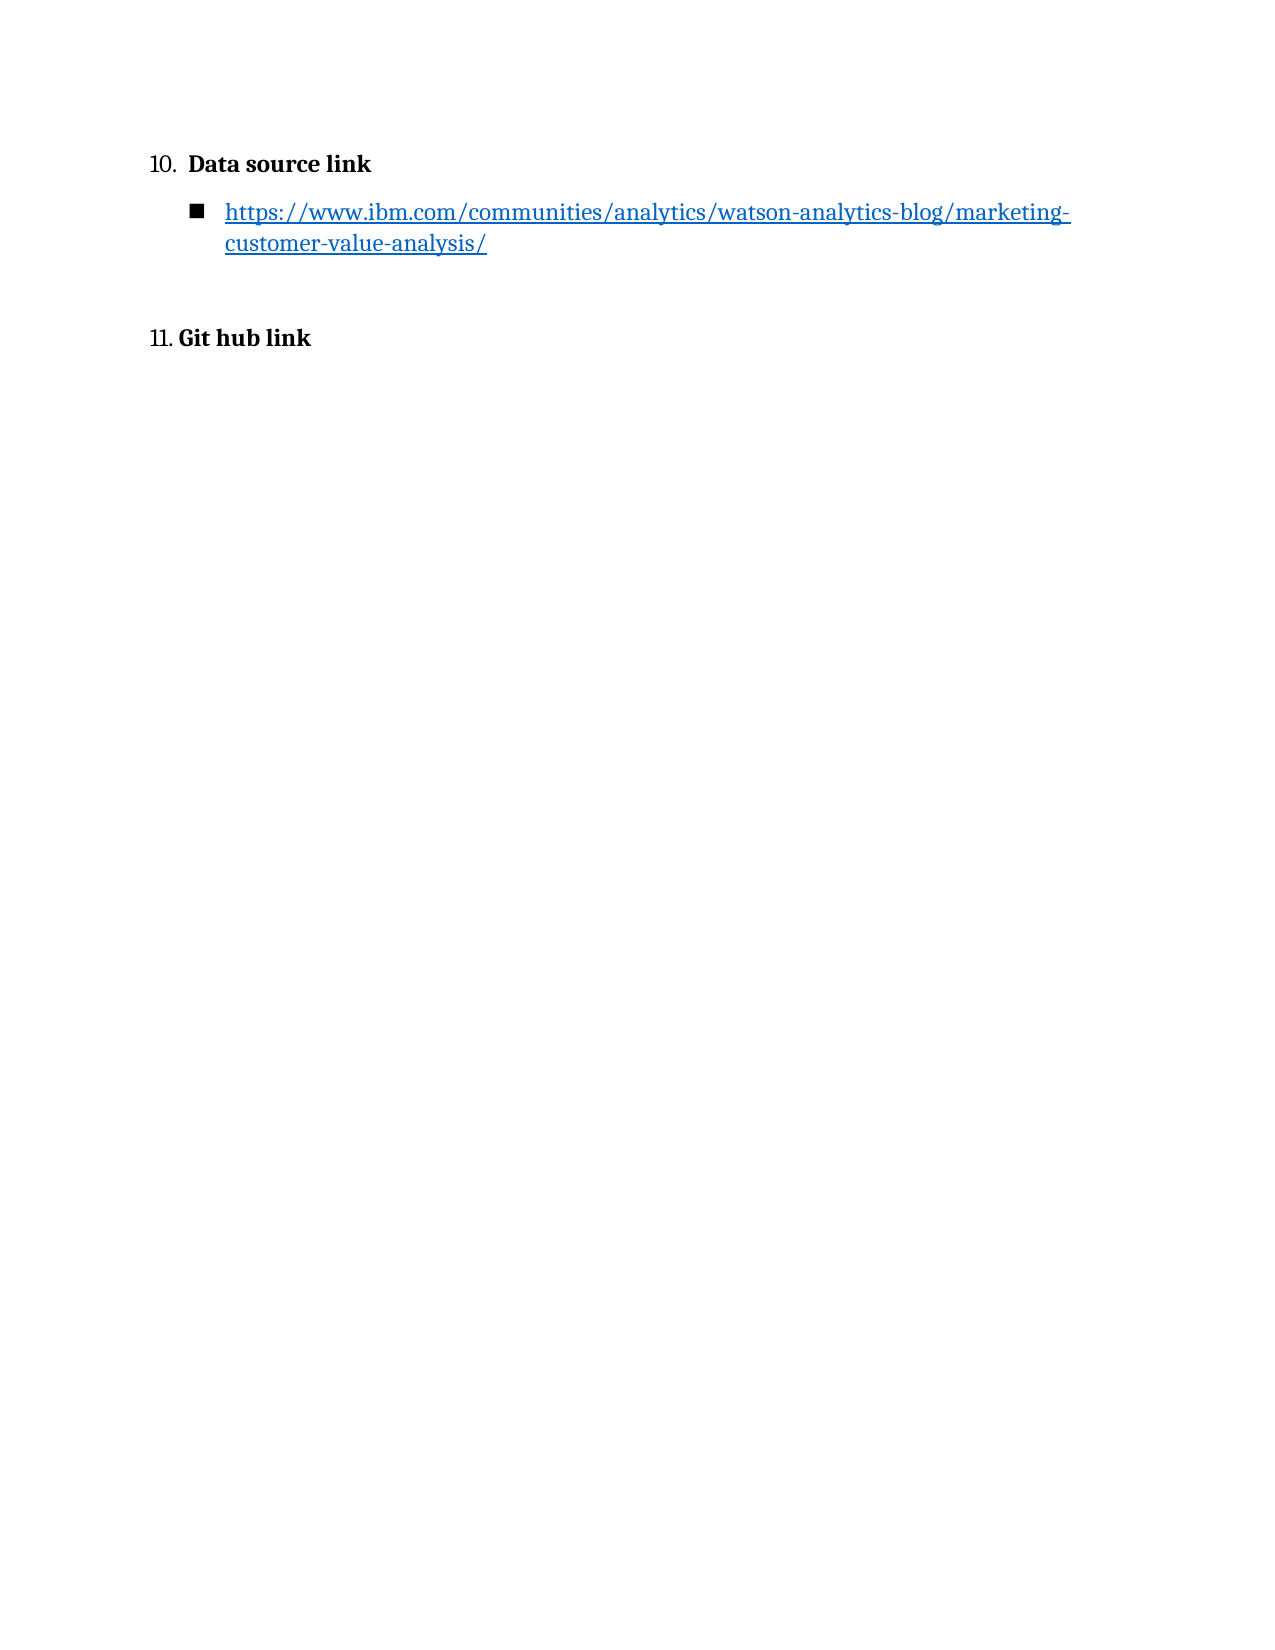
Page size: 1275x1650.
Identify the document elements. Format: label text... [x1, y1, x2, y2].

text 10. Data source link [150, 150, 1125, 179]
text 11. Git hub link [150, 324, 1125, 353]
list https://www.ibm.com/communities/analytics/watson-analytics-blog/marketing-customer-value-analysis/ [187, 198, 1125, 257]
